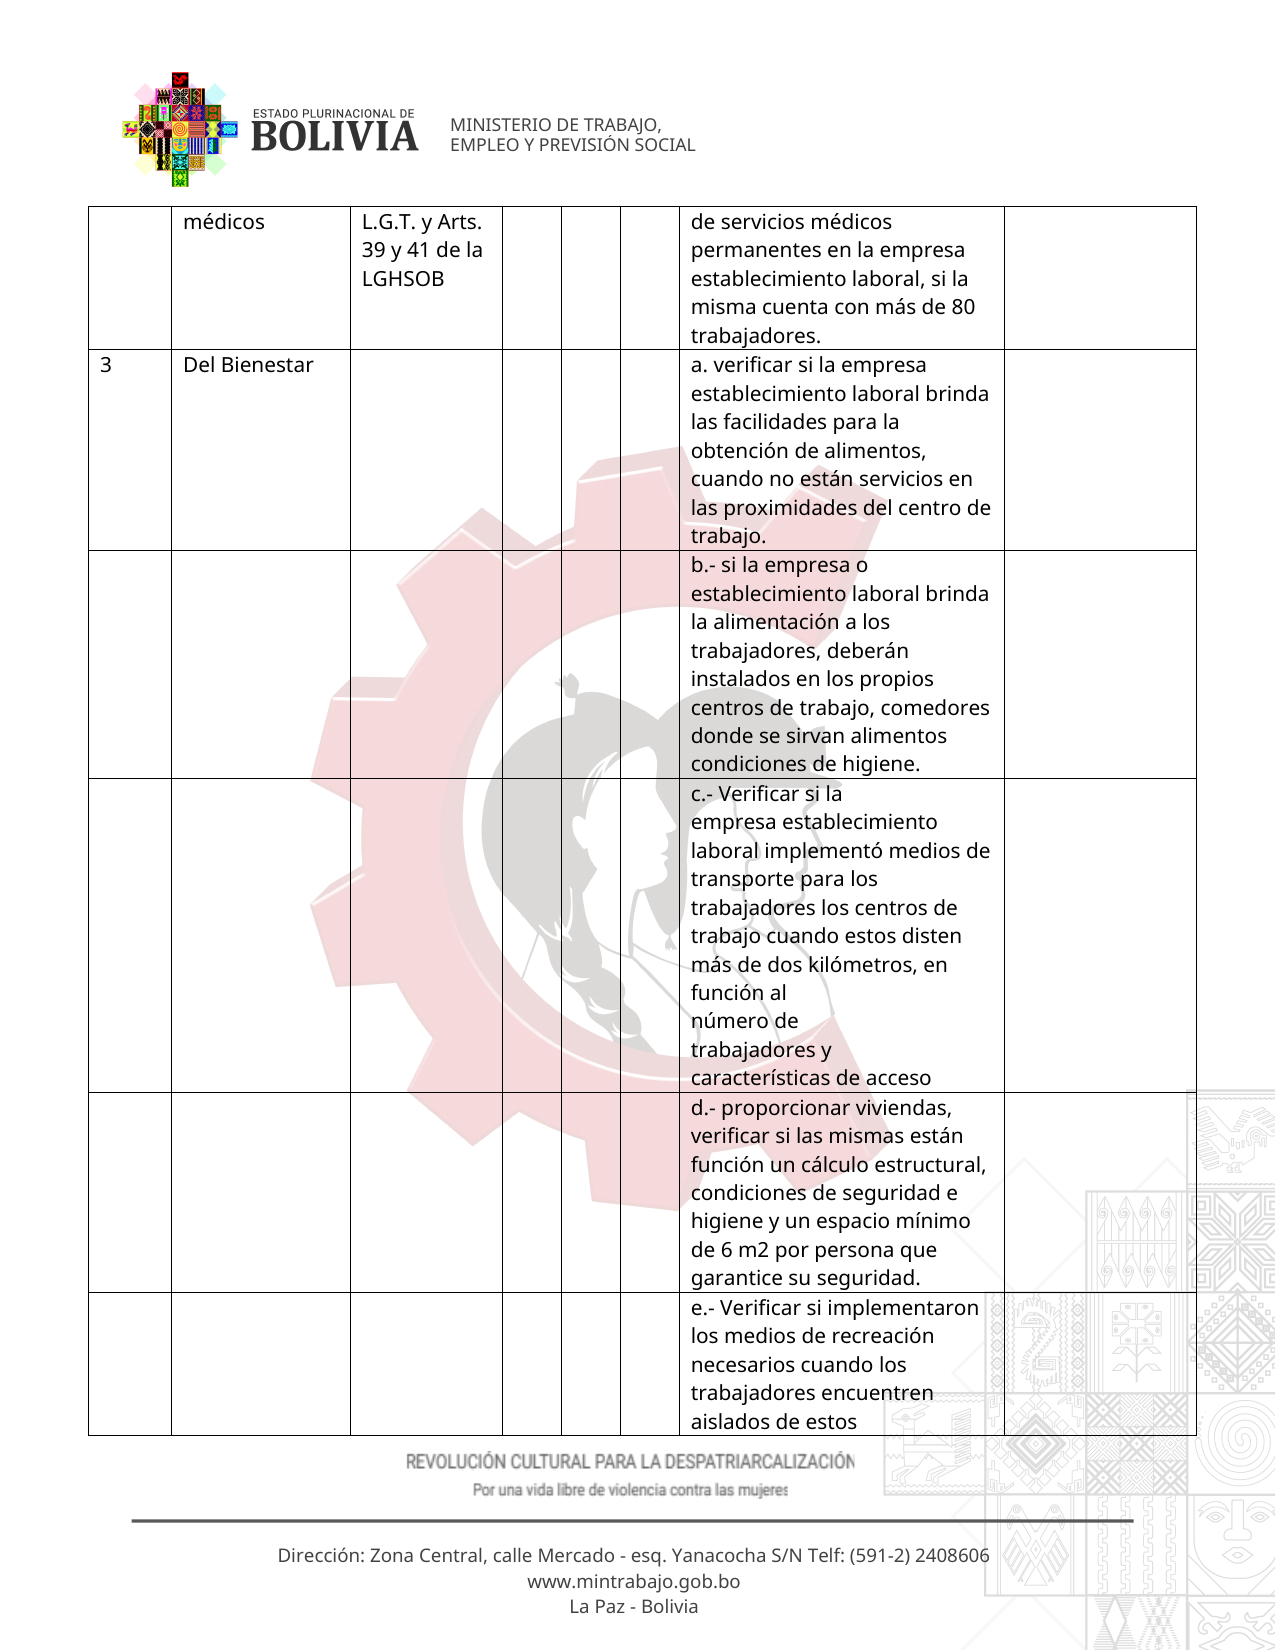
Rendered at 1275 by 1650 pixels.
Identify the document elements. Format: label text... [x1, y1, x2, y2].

table_cell [503, 350, 561, 549]
picture [883, 1089, 1275, 1650]
table_cell [89, 1093, 171, 1292]
table_cell [89, 551, 171, 778]
table_cell [1005, 207, 1196, 349]
table_cell [621, 551, 679, 778]
table_cell [351, 350, 502, 549]
table_cell [562, 207, 620, 349]
table_cell [503, 551, 561, 778]
table_cell [1005, 350, 1196, 549]
picture [0, 2, 1275, 200]
table_cell [351, 1093, 502, 1292]
table_cell [621, 350, 679, 549]
table_cell [562, 551, 620, 778]
table_cell [503, 779, 561, 1092]
table_cell [172, 1293, 350, 1435]
table_cell [621, 779, 679, 1092]
table_cell [1005, 1093, 1196, 1292]
table_cell d.- proporcionar viviendas, verificar si las mismas están función un cálculo estructural, condiciones de seguridad e higiene y un espacio mínimo de 6 m2 por persona que garantice su seguridad. [680, 1093, 1004, 1292]
table_cell [172, 1093, 350, 1292]
table_cell [1005, 1293, 1196, 1435]
table_cell b.- si la empresa o establecimiento laboral brinda la alimentación a los trabajadores, deberán instalados en los propios centros de trabajo, comedores donde se sirvan alimentos condiciones de higiene. [680, 551, 1004, 778]
table_cell [351, 779, 502, 1092]
table_cell [1005, 779, 1196, 1092]
table_cell [351, 551, 502, 778]
table_cell [503, 207, 561, 349]
table_cell Art. 73 de L.G.T. y Arts. 39 y 41 de la LGHSOB [351, 207, 502, 349]
table_cell [172, 551, 350, 778]
table_cell a. verificar si la empresa establecimiento laboral brinda las facilidades para la obtención de alimentos, cuando no están servicios en las proximidades del centro de trabajo. [680, 350, 1004, 549]
table_cell [621, 1093, 679, 1292]
table_cell Servicios médicos [172, 207, 350, 349]
table_cell [621, 1293, 679, 1435]
table_cell [1005, 551, 1196, 778]
table_cell [172, 779, 350, 1092]
table_cell e.- Verificar si implementaron los medios de recreación necesarios cuando los trabajadores encuentren aislados de estos [680, 1293, 1004, 1435]
table_cell 3 [89, 350, 171, 549]
table_cell [503, 1293, 561, 1435]
table_cell 2 [89, 207, 171, 349]
table_cell Del Bienestar [172, 350, 350, 549]
table_cell [562, 779, 620, 1092]
table_cell [562, 350, 620, 549]
table_cell [89, 779, 171, 1092]
table_cell [562, 1093, 620, 1292]
table_cell [621, 207, 679, 349]
table_cell [89, 1293, 171, 1435]
table_cell a. Verificar la implementación de servicios médicos permanentes en la empresa establecimiento laboral, si la misma cuenta con más de 80 trabajadores. [680, 207, 1004, 349]
table_cell [351, 1293, 502, 1435]
table_cell [562, 1293, 620, 1435]
table_cell [503, 1093, 561, 1292]
table_cell c.- Verificar si la empresa establecimiento laboral implementó medios de transporte para los trabajadores los centros de trabajo cuando estos disten más de dos kilómetros, en función al número de trabajadores у características de acceso [680, 779, 1004, 1092]
